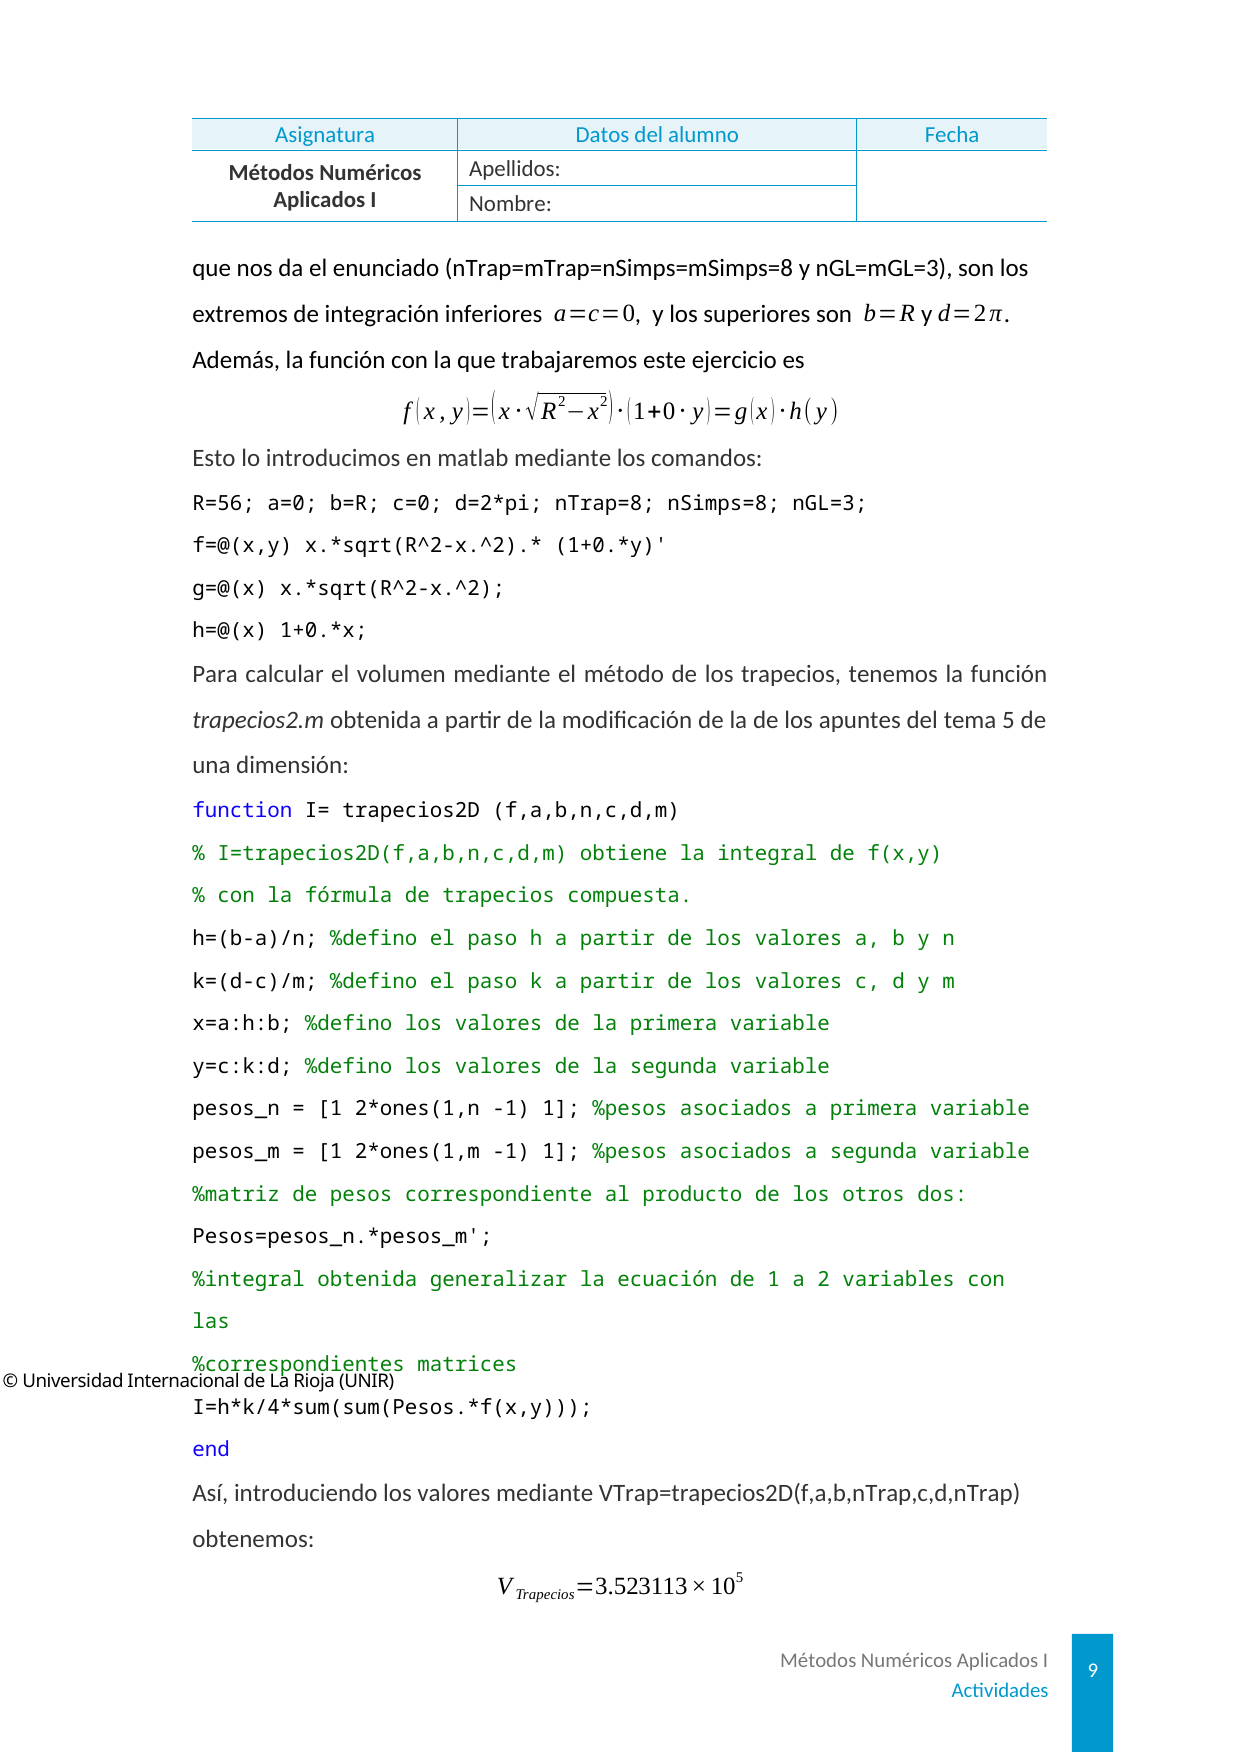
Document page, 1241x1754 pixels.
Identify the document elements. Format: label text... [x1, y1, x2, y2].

text %correspondientes matrices [192, 1349, 1048, 1378]
text Pesos=pesos_n.*pesos_m'; [192, 1221, 1048, 1250]
text pesos_m = [1 2*ones(1,m -1) 1]; %pesos asociados a segunda variable [192, 1136, 1048, 1164]
text x=a:h:b; %defino los valores de la primera variable [192, 1008, 1048, 1037]
text Esto lo introducimos en matlab mediante los comandos: [192, 442, 1048, 472]
text % con la fórmula de trapecios compuesta. [192, 881, 1048, 909]
text f=@(x,y) x.*sqrt(R^2-x.^2).* (1+0.*y)' [192, 530, 1048, 559]
text h=@(x) 1+0.*x; [192, 616, 1048, 644]
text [192, 252, 1048, 374]
text %integral obtenida generalizar la ecuación de 1 a 2 variables con las [192, 1264, 1048, 1335]
text y=c:k:d; %defino los valores de la segunda variable [192, 1051, 1048, 1079]
text % I=trapecios2D(f,a,b,n,c,d,m) obtiene la integral de f(x,y) [192, 838, 1048, 866]
text R=56; a=0; b=R; c=0; d=2*pi; nTrap=8; nSimps=8; nGL=3; [192, 488, 1048, 516]
text h=(b-a)/n; %defino el paso h a partir de los valores a, b y n [192, 923, 1048, 952]
text Para calcular el volumen mediante el método de los trapecios, tenemos la función trapecios2.m obtenida a partir de la modificación de la de los apuntes del tema 5 de una dimensión: [192, 658, 1048, 780]
text end [192, 1434, 1048, 1463]
text function I= trapecios2D (f,a,b,n,c,d,m) [192, 795, 1048, 824]
text pesos_n = [1 2*ones(1,n -1) 1]; %pesos asociados a primera variable [192, 1093, 1048, 1122]
text Así, introduciendo los valores mediante VTrap=trapecios2D(f,a,b,nTrap,c,d,nTrap) obtenemos: [192, 1477, 1048, 1553]
text k=(d-c)/m; %defino el paso k a partir de los valores c, d y m [192, 966, 1048, 994]
text I=h*k/4*sum(sum(Pesos.*f(x,y))); [192, 1392, 1048, 1420]
text %matriz de pesos correspondiente al producto de los otros dos: [192, 1179, 1048, 1207]
text g=@(x) x.*sqrt(R^2-x.^2); [192, 573, 1048, 601]
